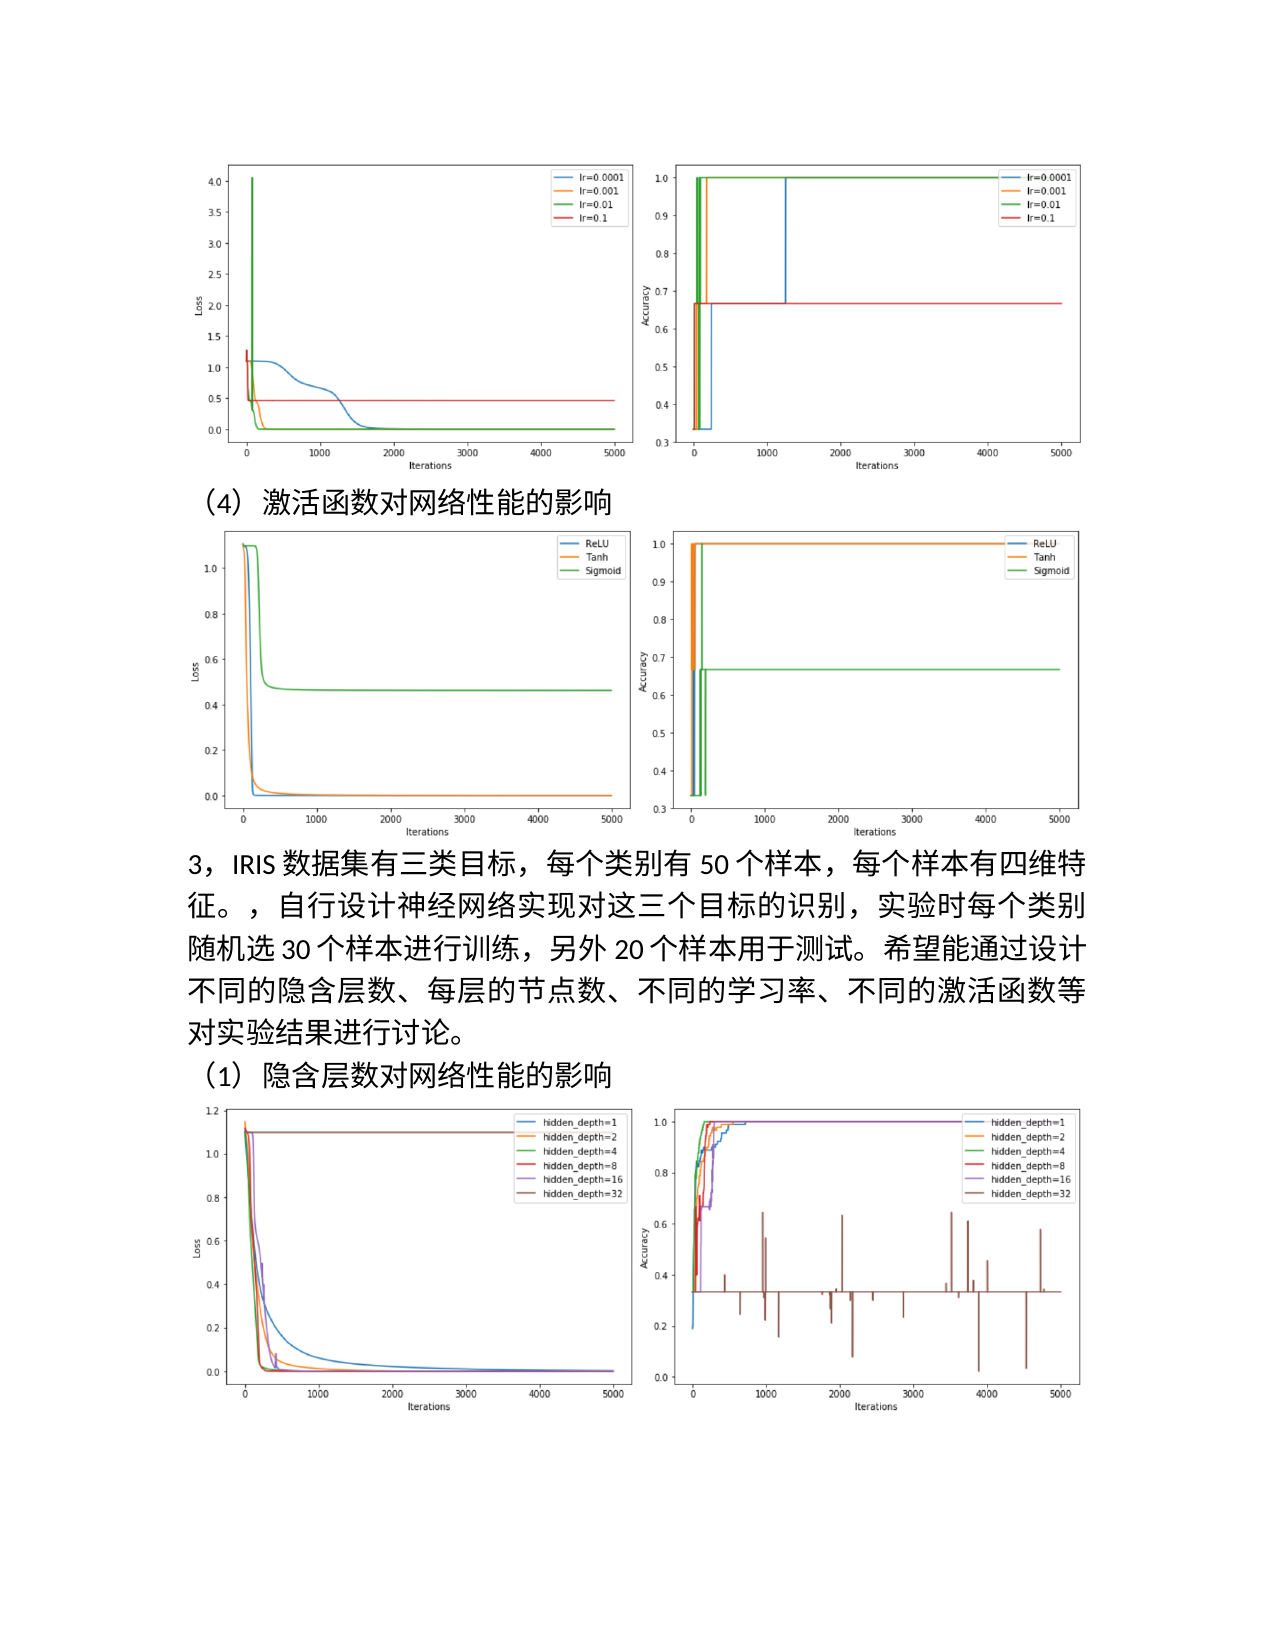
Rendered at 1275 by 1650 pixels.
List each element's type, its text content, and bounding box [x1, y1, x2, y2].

picture [187, 1094, 1088, 1416]
list 激活函数对网络性能的影响 [187, 480, 1087, 522]
list 隐含层数对网络性能的影响 [187, 1052, 1087, 1094]
text 3，IRIS数据集有三类目标，每个类别有50个样本，每个样本有四维特征。，自行设计神经网络实现对这三个目标的识别，实验时每个类别随机选30个样本进行训练，另外20个样本用于测试。希望能通过设计不同的隐含层数、每层的节点数、不同的学习率、不同的激活函数等对实验结果进行讨论。 [187, 841, 1087, 1052]
picture [187, 150, 1088, 480]
picture [187, 522, 1088, 841]
